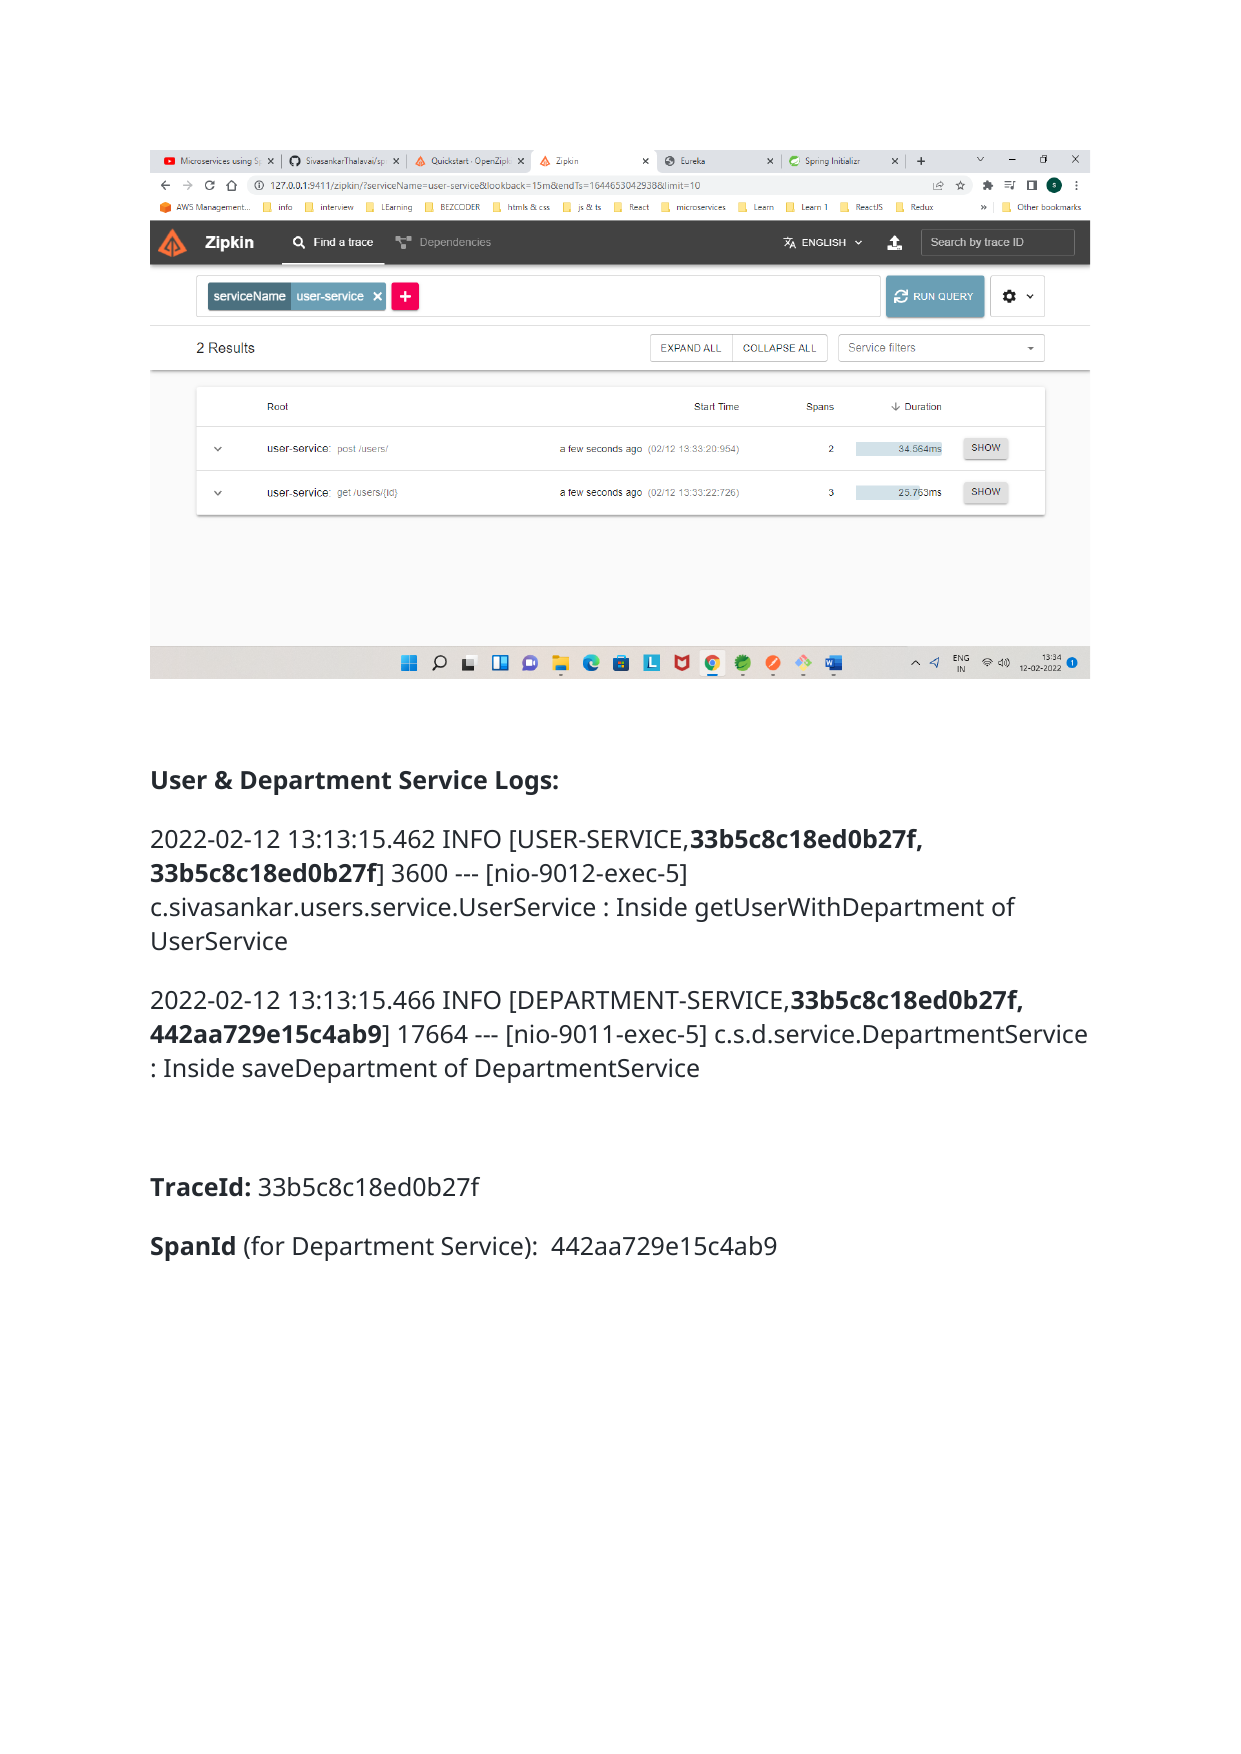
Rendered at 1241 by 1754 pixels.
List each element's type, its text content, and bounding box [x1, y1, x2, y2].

text TraceId: 33b5c8c18ed0b27f [150, 1169, 1090, 1203]
text User & Department Service Logs: [150, 763, 1090, 797]
text SpanId (for Department Service): 442aa729e15c4ab9 [150, 1228, 1090, 1262]
text 2022-02-12 13:13:15.462 INFO [USER-SERVICE,33b5c8c18ed0b27f, 33b5c8c18ed0b27f] 3600 --- [nio-9012-exec-5] c.sivasankar.users.service.UserService : Inside getUserWithDepartment of UserService [150, 822, 1090, 958]
picture [150, 150, 1091, 679]
text 2022-02-12 13:13:15.466 INFO [DEPARTMENT-SERVICE,33b5c8c18ed0b27f, 442aa729e15c4ab9] 17664 --- [nio-9011-exec-5] c.s.d.service.DepartmentService : Inside saveDepartment of DepartmentService [150, 983, 1090, 1085]
